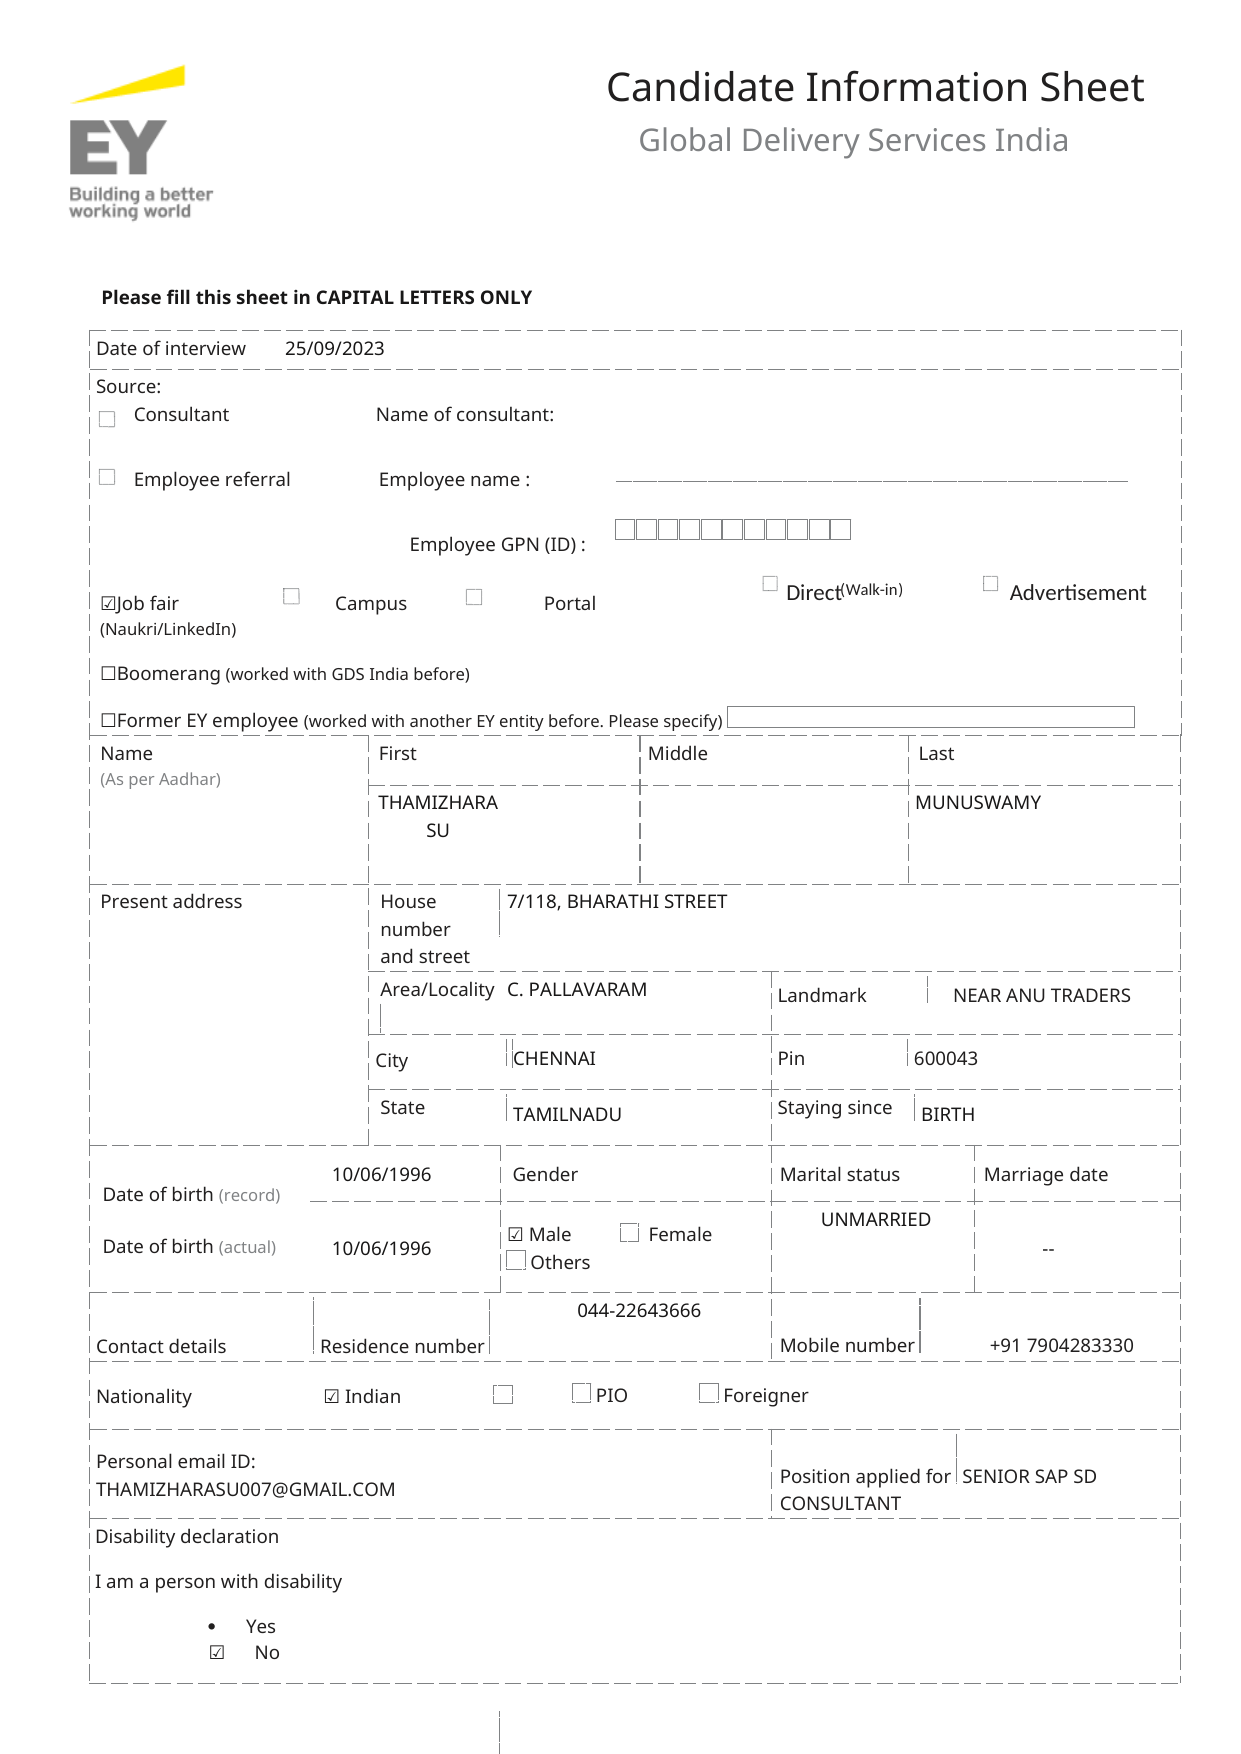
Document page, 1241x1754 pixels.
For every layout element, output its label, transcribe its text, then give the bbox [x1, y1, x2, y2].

table_cell PIO Foreigner [501, 1361, 1181, 1428]
table_cell Last [909, 735, 1181, 784]
table_cell CHENNAI [501, 1034, 771, 1089]
table_cell Pin 600043 [771, 1034, 1181, 1089]
table_cell Staying since [771, 1089, 909, 1145]
table_cell C. PALLAVARAM [501, 971, 771, 1034]
table_cell [771, 884, 1181, 971]
table_cell 7/118, BHARATHI STREET [501, 884, 771, 971]
table_cell [501, 1429, 771, 1518]
table_cell 044-22643666 [501, 1292, 771, 1361]
table_cell Date of birth (record) Date of birth (actual) [90, 1145, 310, 1292]
table_cell Name (As per Aadhar) [90, 735, 369, 883]
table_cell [90, 1518, 501, 1683]
table_header Date of interview [90, 330, 272, 369]
table_cell Male Female Others [501, 1201, 771, 1292]
table_cell MUNUSWAMY [909, 785, 1181, 883]
table_cell UNMARRIED [771, 1201, 974, 1292]
table_cell TAMILNADU [501, 1089, 771, 1145]
table_cell Personal email ID: THAMIZHARASU007@GMAIL.COM [90, 1429, 501, 1518]
table_cell First [369, 735, 501, 784]
table_cell Middle [640, 735, 771, 784]
table_cell 10/06/1996 [310, 1201, 501, 1292]
table_cell [771, 785, 909, 883]
table_cell [771, 735, 909, 784]
table_cell City [369, 1034, 501, 1089]
table_cell Marital status [771, 1145, 974, 1201]
table_cell Area/Locality [369, 971, 501, 1034]
table_cell -- [975, 1201, 1181, 1292]
table_cell BIRTH [909, 1089, 1181, 1145]
table_cell Landmark NEAR ANU TRADERS [771, 971, 1181, 1034]
table_cell THAMIZHARASU [369, 785, 501, 883]
table_cell State [369, 1089, 501, 1145]
table_header 25/09/2023 [272, 330, 1182, 369]
subtitle Global Delivery Services India [638, 117, 1156, 160]
picture [57, 59, 238, 230]
table_cell Nationality Indian NRI [90, 1361, 501, 1428]
table_cell Source: Consultant Name of consultant: Employee referral Employee name : Employee GPN (ID) : Job fair Campus Portal (Naukri/LinkedIn) Boomerang (worked with GDS India before) Former EY employee (worked with another EY entity before. Please specify) [90, 369, 1182, 735]
table_cell Gender [501, 1145, 771, 1201]
text Candidate Information Sheet [238, 59, 1156, 113]
table_cell 10/06/1996 [310, 1145, 501, 1201]
table_cell [501, 735, 640, 784]
table_cell House number and street [369, 884, 501, 971]
table_cell [501, 785, 640, 883]
table_cell Contact details Residence number [90, 1292, 501, 1361]
text Please fill this sheet in CAPITAL LETTERS ONLY [101, 284, 1156, 310]
table_cell [640, 785, 771, 883]
table_cell Present address [90, 884, 369, 1145]
table_cell [501, 1518, 1181, 1683]
table_cell Marriage date [975, 1145, 1181, 1201]
table_cell Position applied for SENIOR SAP SD CONSULTANT [771, 1429, 1181, 1518]
table_cell Mobile number +91 7904283330 [771, 1292, 1181, 1361]
